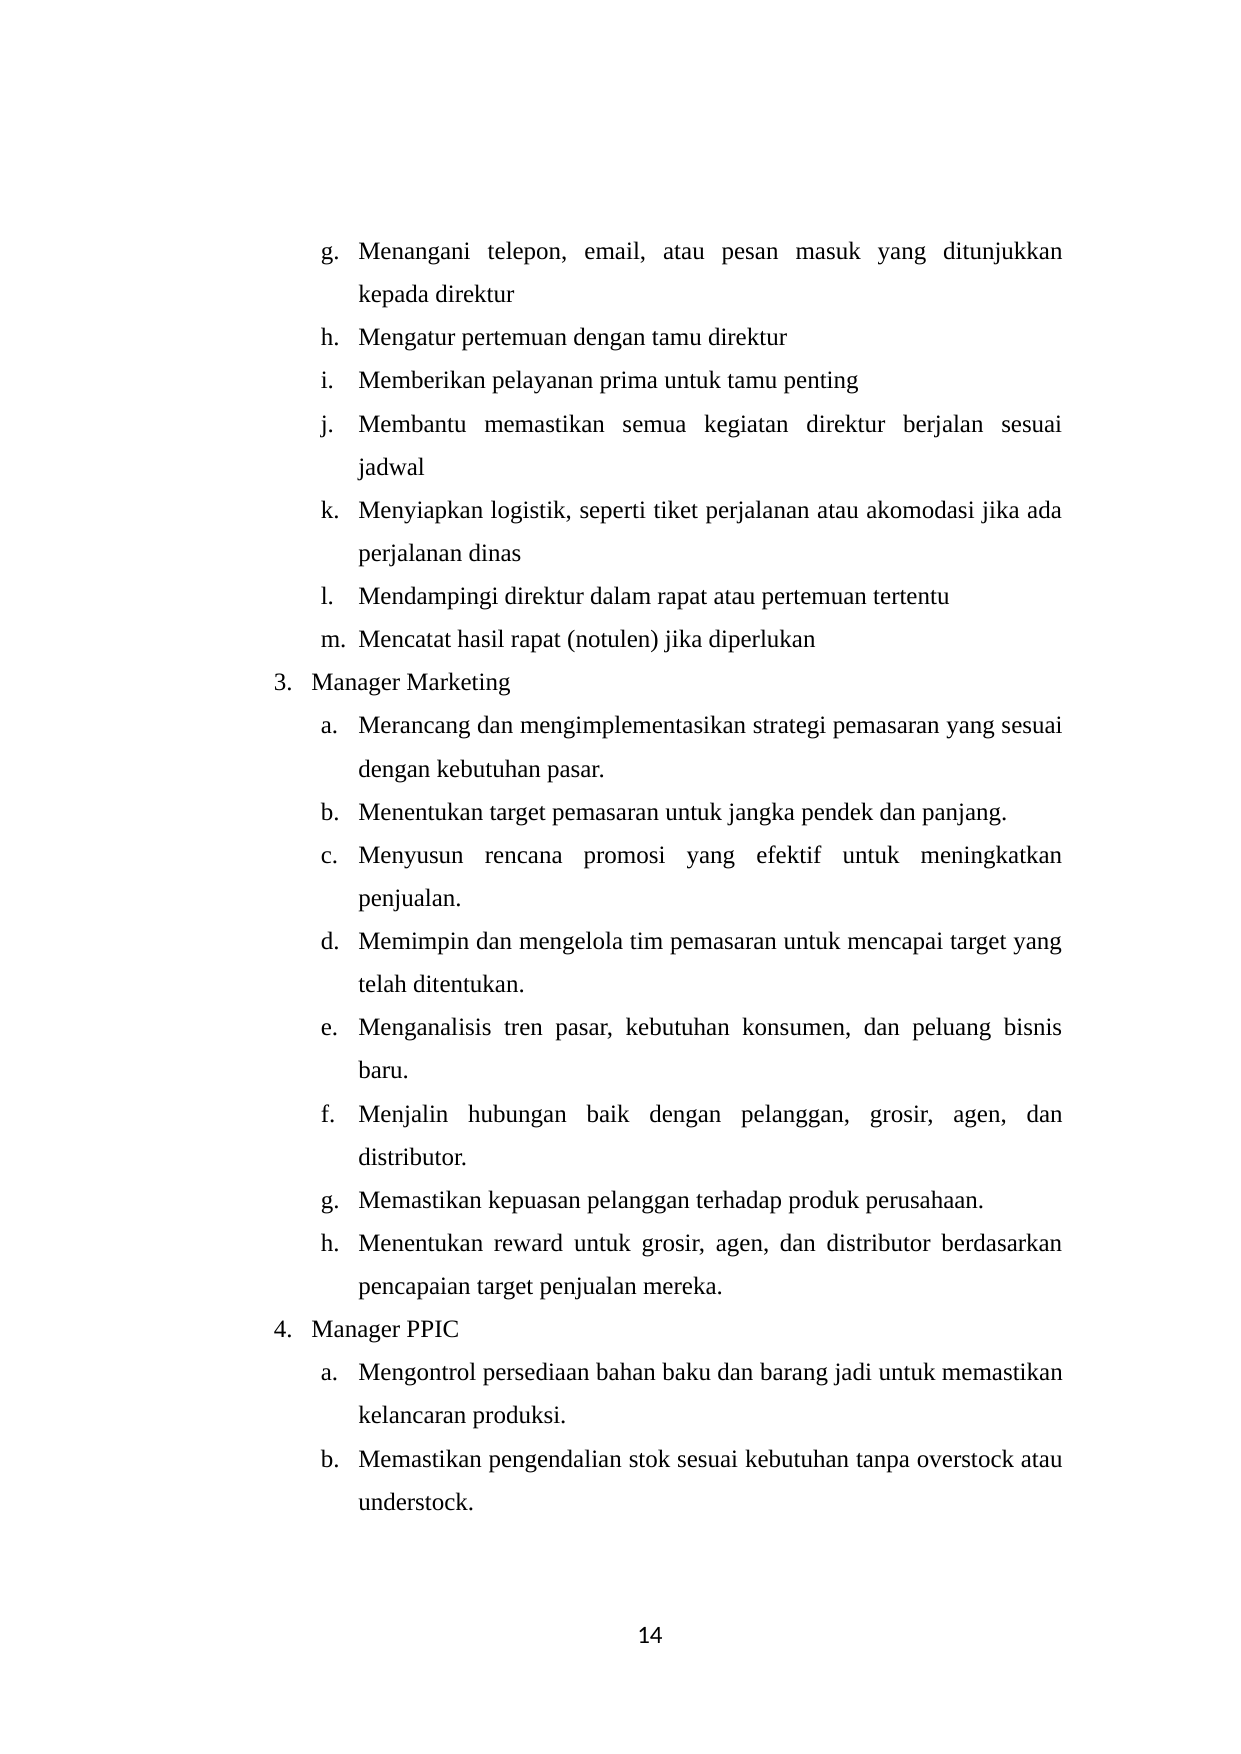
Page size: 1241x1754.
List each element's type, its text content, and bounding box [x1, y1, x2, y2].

list Memastikan pengendalian stok sesuai kebutuhan tanpa overstock atau understock. [321, 1444, 1063, 1516]
list Mengatur pertemuan dengan tamu direktur [321, 322, 1063, 351]
list Membantu memastikan semua kegiatan direktur berjalan sesuai jadwal [321, 409, 1063, 481]
list Memberikan pelayanan prima untuk tamu penting [321, 366, 1063, 394]
list Manager Marketing [274, 667, 1063, 696]
list Menganalisis tren pasar, kebutuhan konsumen, dan peluang bisnis baru. [321, 1012, 1063, 1084]
list Menyiapkan logistik, seperti tiket perjalanan atau akomodasi jika ada perjalanan dinas [321, 495, 1063, 567]
list Menjalin hubungan baik dengan pelanggan, grosir, agen, dan distributor. [321, 1099, 1063, 1171]
list Mencatat hasil rapat (notulen) jika diperlukan [321, 624, 1063, 653]
list Menentukan target pemasaran untuk jangka pendek dan panjang. [321, 797, 1063, 826]
list Memastikan kepuasan pelanggan terhadap produk perusahaan. [321, 1185, 1063, 1214]
list Menentukan reward untuk grosir, agen, dan distributor berdasarkan pencapaian target penjualan mereka. [321, 1228, 1063, 1300]
list Mengontrol persediaan bahan baku dan barang jadi untuk memastikan kelancaran produksi. [321, 1357, 1063, 1429]
list Menyusun rencana promosi yang efektif untuk meningkatkan penjualan. [321, 840, 1063, 912]
list Manager PPIC [274, 1314, 1063, 1343]
list Menangani telepon, email, atau pesan masuk yang ditunjukkan kepada direktur [321, 236, 1063, 308]
list Merancang dan mengimplementasikan strategi pemasaran yang sesuai dengan kebutuhan pasar. [321, 711, 1063, 782]
list Memimpin dan mengelola tim pemasaran untuk mencapai target yang telah ditentukan. [321, 926, 1063, 998]
list Mendampingi direktur dalam rapat atau pertemuan tertentu [321, 581, 1063, 610]
